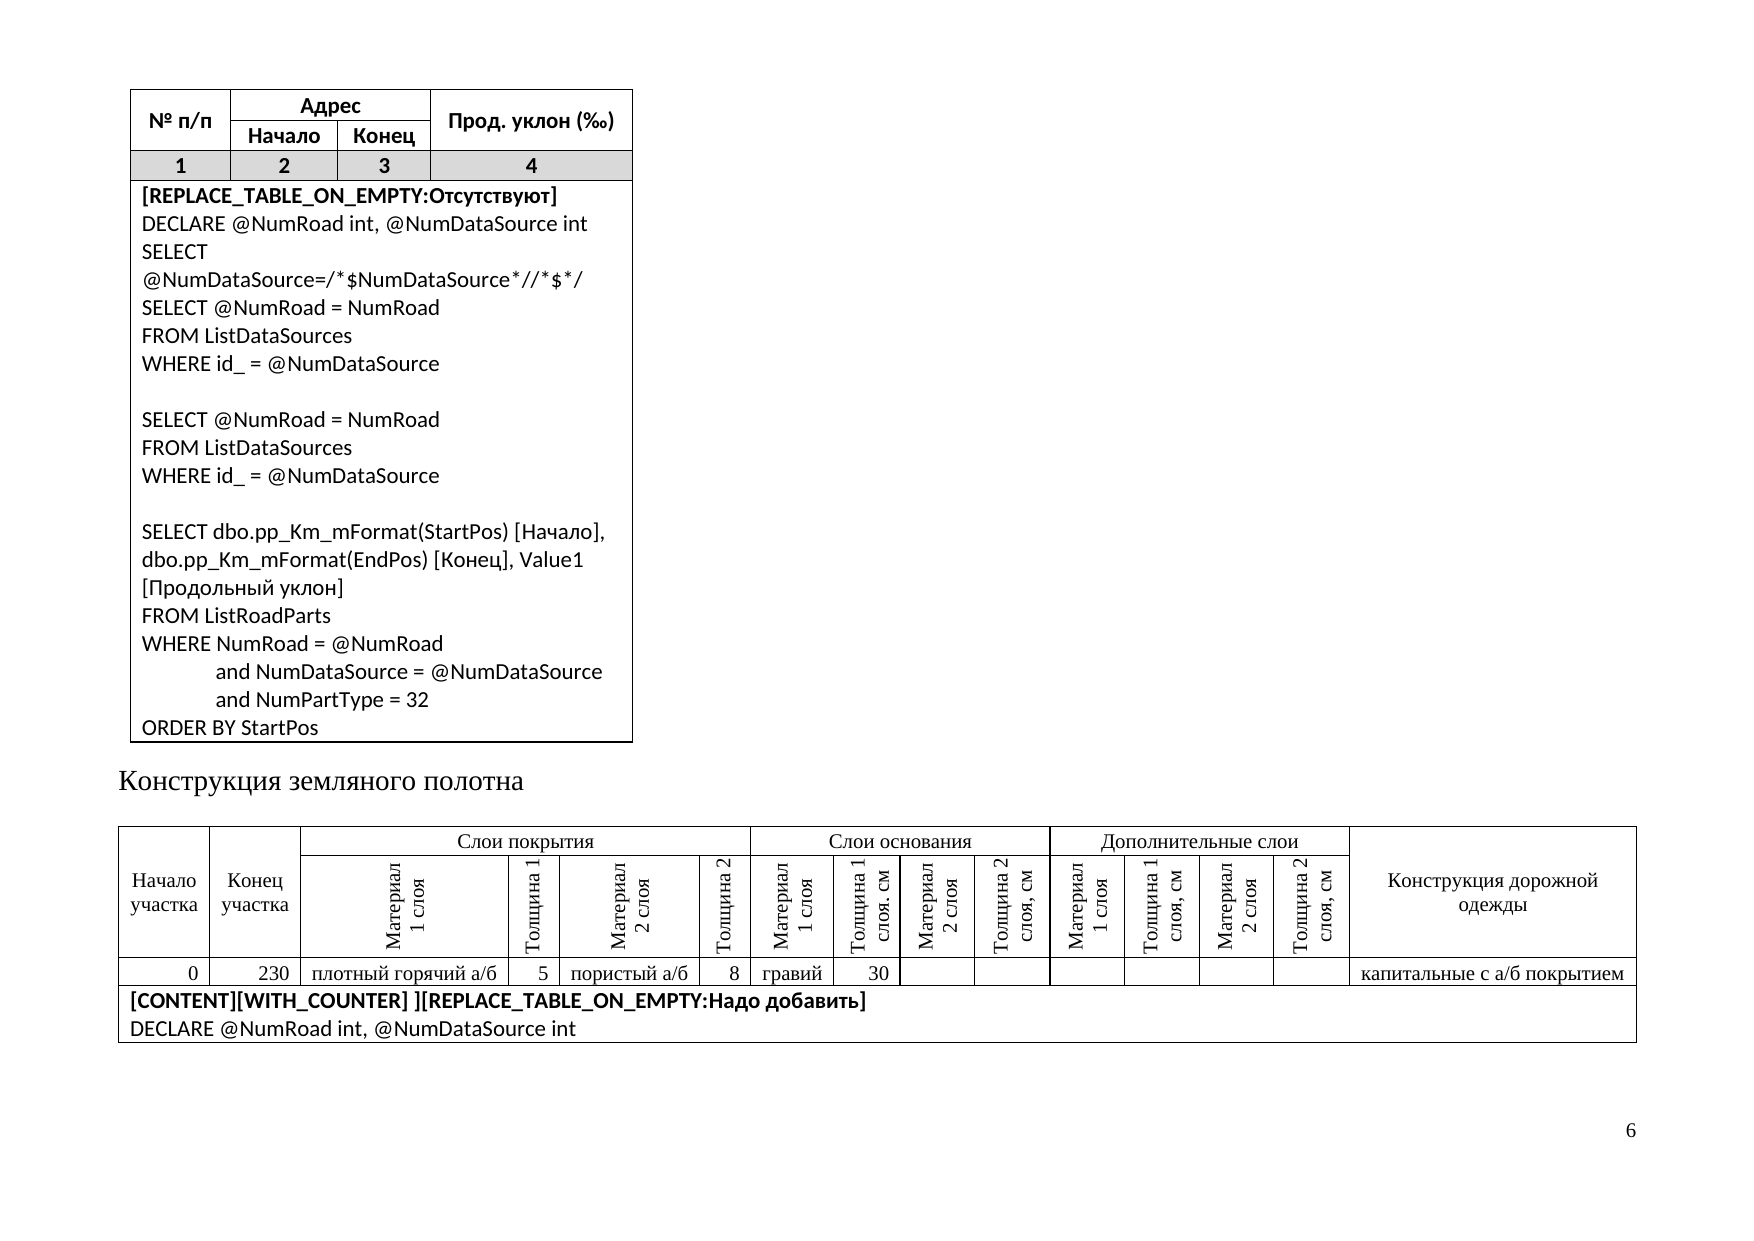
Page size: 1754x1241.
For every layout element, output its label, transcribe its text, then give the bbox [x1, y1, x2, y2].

table_cell [1274, 958, 1349, 985]
table_cell плотный горячий а/б [301, 958, 508, 985]
table_cell [1125, 958, 1199, 985]
table_cell 8 [700, 958, 750, 985]
table_cell 230 [210, 958, 300, 985]
table_header Начало участка [119, 827, 209, 957]
table_header Слои основания [751, 827, 1049, 855]
table_cell Толщина 2 слоя, см [975, 856, 1049, 957]
table_cell 2 [231, 151, 337, 180]
table_cell Толщина 2 слоя, см [700, 856, 750, 957]
table_cell 3 [338, 151, 430, 180]
table_header Прод. уклон (‰) [431, 90, 632, 150]
table_cell 4 [431, 151, 632, 180]
table_cell [901, 958, 974, 985]
table_header Слои покрытия [301, 827, 750, 855]
table_cell Материал 2 слоя [901, 856, 974, 957]
table_cell Толщина 1 слоя, см [1125, 856, 1199, 957]
table_header Конструкция дорожной одежды [1350, 827, 1636, 957]
table_cell Материал 2 слоя [1200, 856, 1273, 957]
table_cell 1 [131, 151, 230, 180]
table_cell Толщина 2 слоя, см [1274, 856, 1349, 957]
table_cell Толщина 1 слоя, см [509, 856, 559, 957]
table_header Адрес [231, 90, 430, 120]
table_cell капитальные с а/б покрытием [1350, 958, 1636, 985]
table_cell [1051, 958, 1124, 985]
table_cell [1200, 958, 1273, 985]
table_cell гравий [751, 958, 833, 985]
table_header Дополнительные слои [1051, 827, 1349, 855]
table_cell 30 [834, 958, 899, 985]
table_cell Материал 2 слоя [560, 856, 699, 957]
table_cell Толщина 1 слоя, см [834, 856, 899, 957]
table_cell 5 [509, 958, 559, 985]
table_cell Конец [338, 121, 430, 150]
table_header № п/п [131, 90, 230, 150]
table_cell Материал 1 слоя [751, 856, 833, 957]
table_cell 0 [119, 958, 209, 985]
table_cell Начало [231, 121, 337, 150]
table_cell Материал 1 слоя [301, 856, 508, 957]
table_header Конец участка [210, 827, 300, 957]
table_cell Материал 1 слоя [1051, 856, 1124, 957]
table_cell пористый а/б [560, 958, 699, 985]
subtitle Конструкция земляного полотна [118, 763, 1636, 797]
table_cell [975, 958, 1049, 985]
